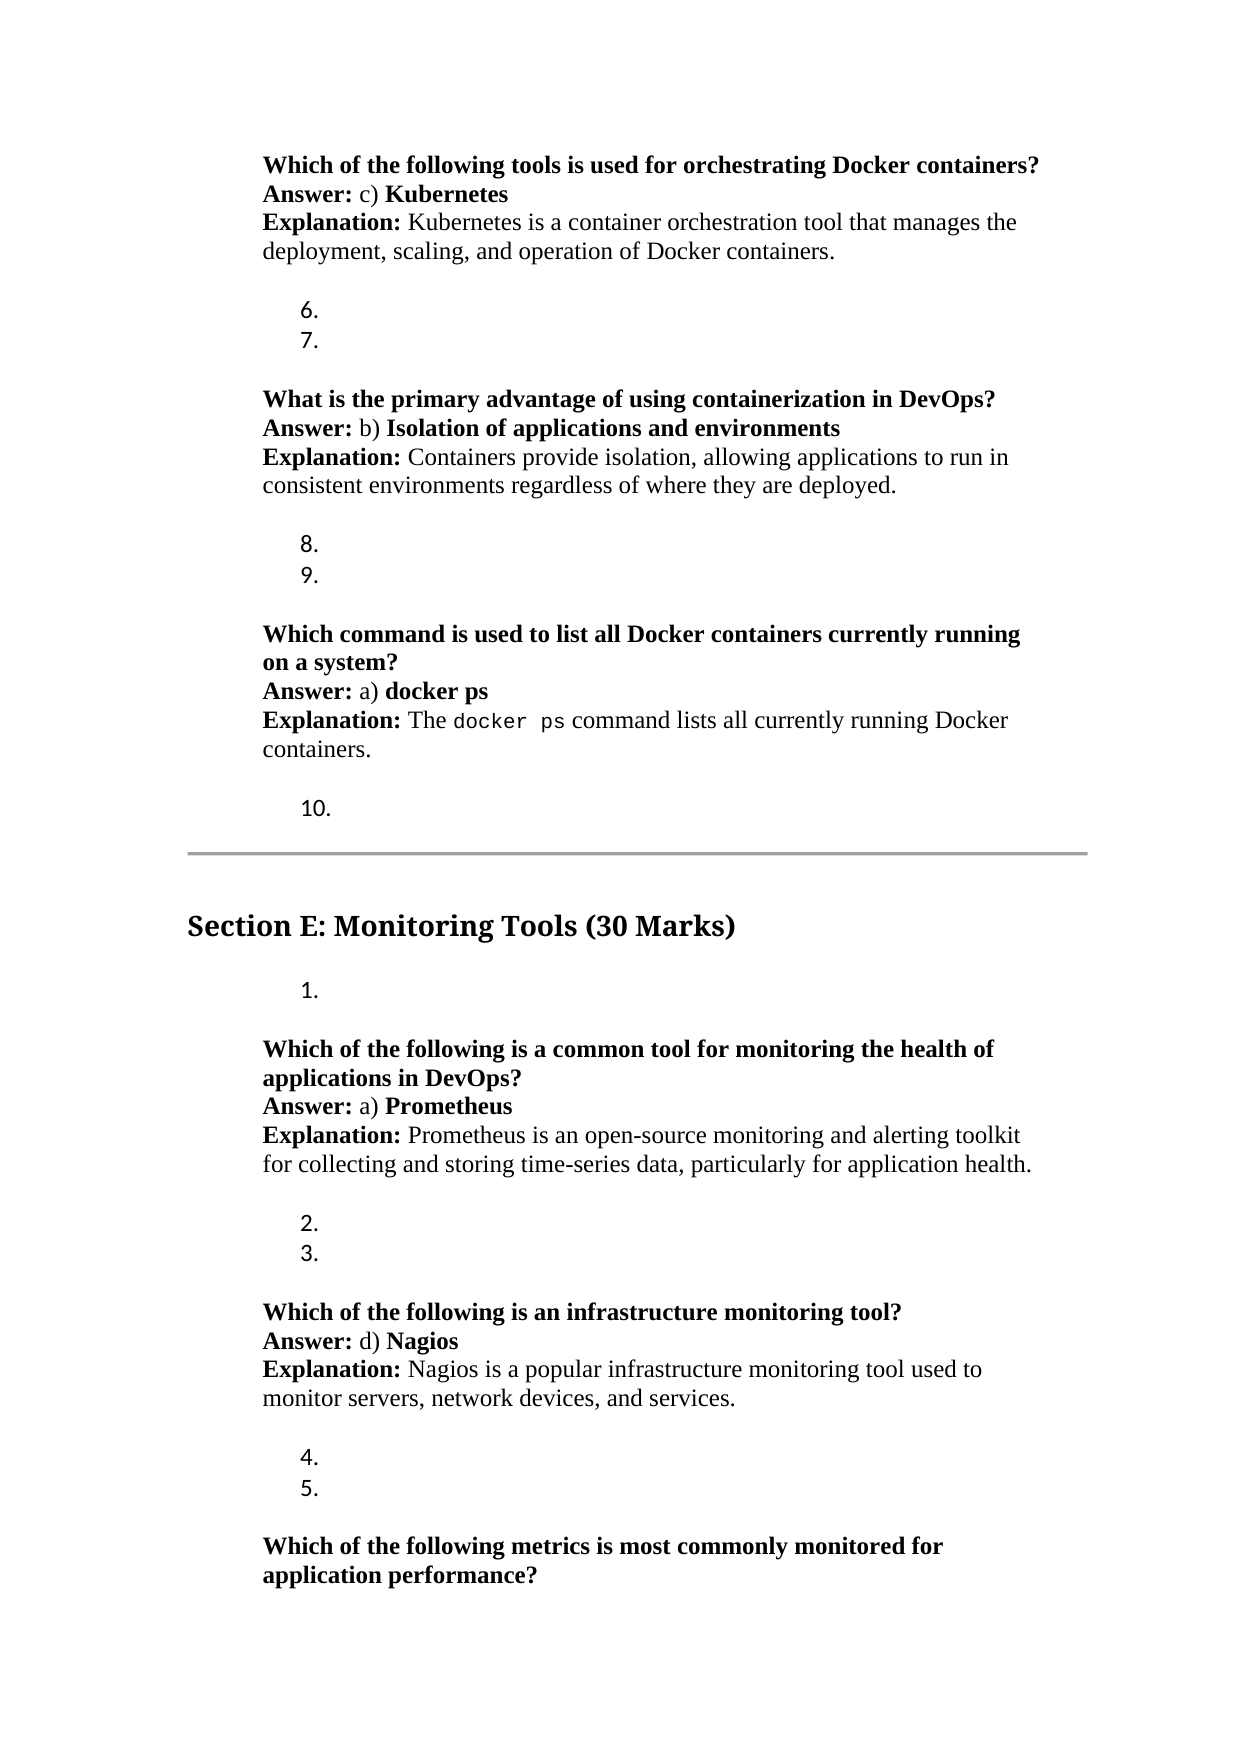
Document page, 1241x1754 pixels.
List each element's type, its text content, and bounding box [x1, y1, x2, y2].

text What is the primary advantage of using containerization in DevOps? Answer: b) Isolation of applications and environments Explanation: Containers provide isolation, allowing applications to run in consistent environments regardless of where they are deployed. [262, 384, 1053, 499]
text Which command is used to list all Docker containers currently running on a system? Answer: a) docker ps Explanation: The docker ps command lists all currently running Docker containers. [262, 619, 1053, 763]
text Which of the following is a common tool for monitoring the health of applications in DevOps? Answer: a) Prometheus Explanation: Prometheus is an open-source monitoring and alerting toolkit for collecting and storing time-series data, particularly for application health. [262, 1034, 1053, 1178]
subtitle Section E: Monitoring Tools (30 Marks) [187, 907, 1053, 945]
text Which of the following tools is used for orchestrating Docker containers? Answer: c) Kubernetes Explanation: Kubernetes is a container orchestration tool that manages the deployment, scaling, and operation of Docker containers. [262, 150, 1053, 265]
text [262, 1531, 1053, 1589]
text Which of the following is an infrastructure monitoring tool? Answer: d) Nagios Explanation: Nagios is a popular infrastructure monitoring tool used to monitor servers, network devices, and services. [262, 1297, 1053, 1412]
